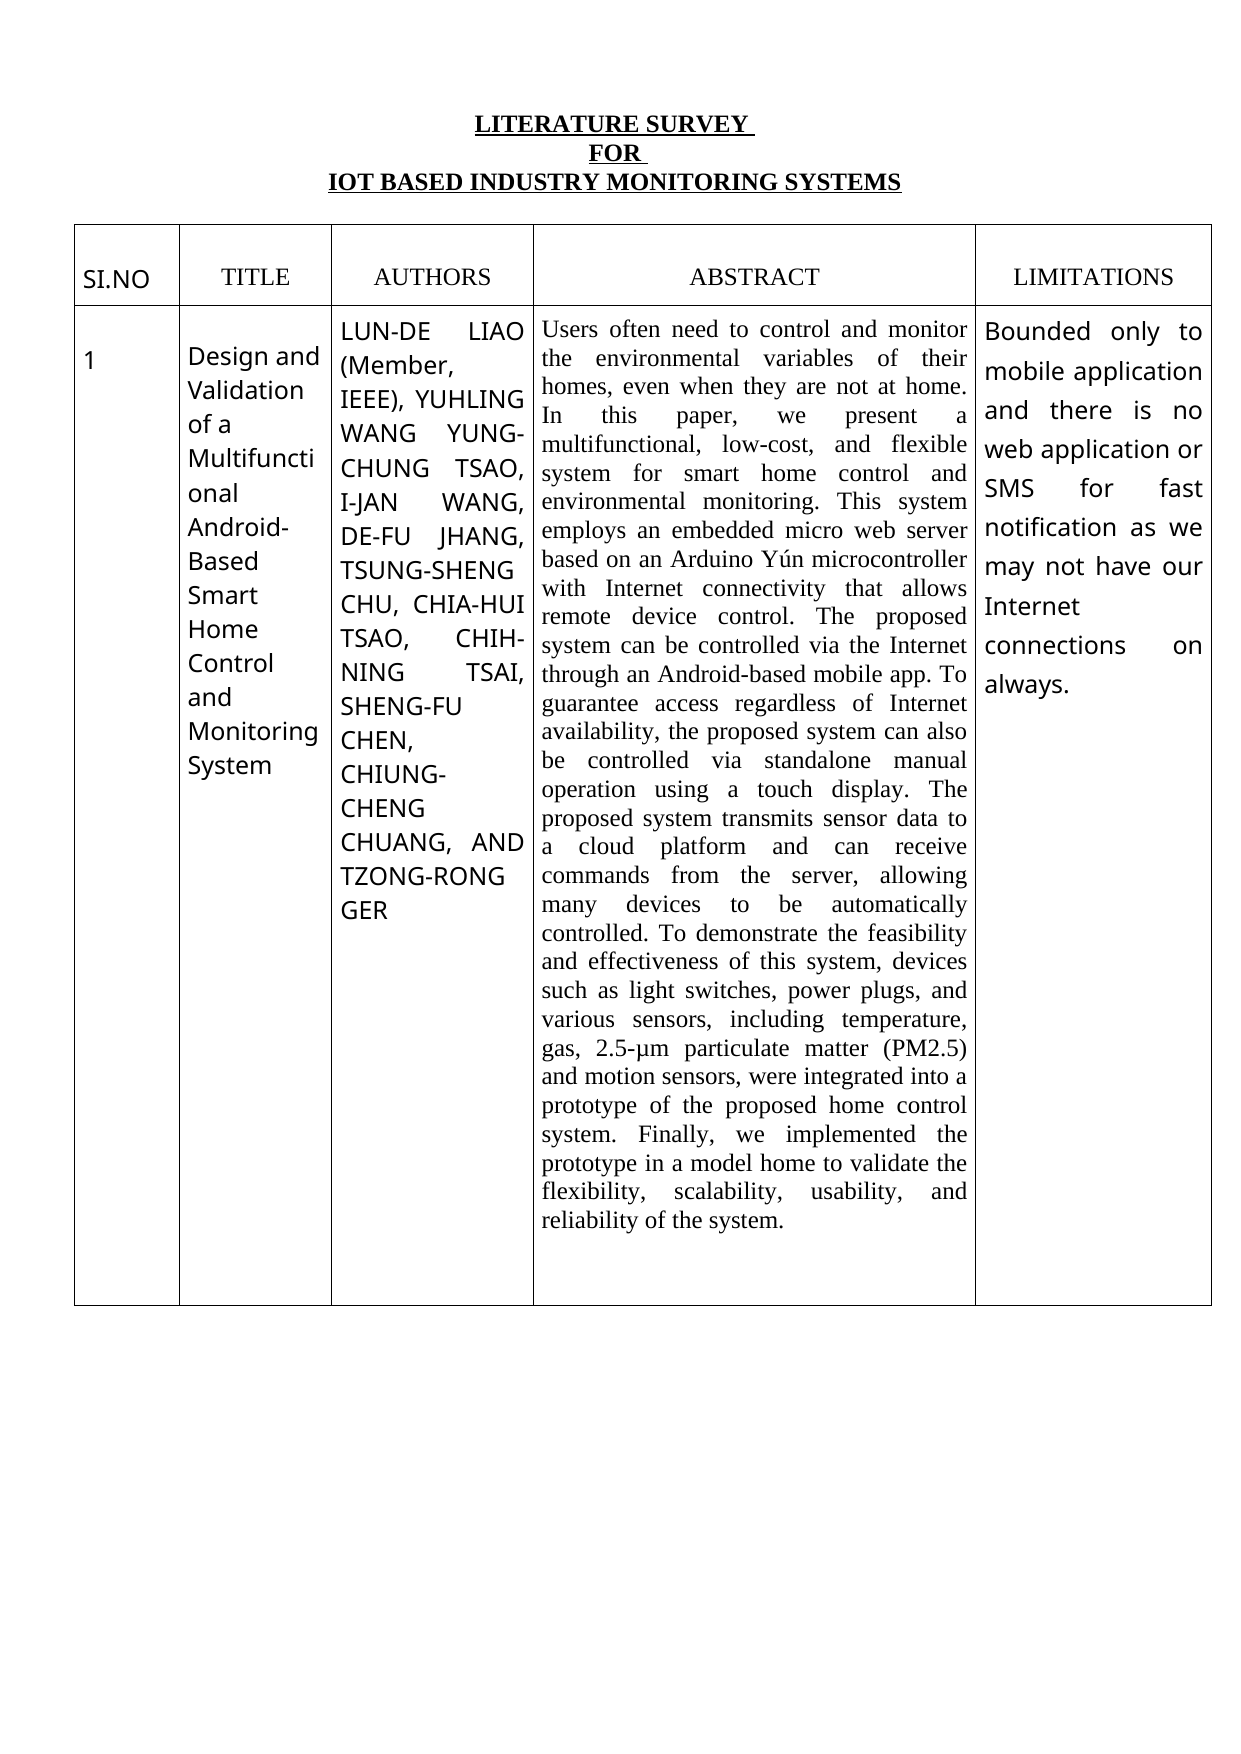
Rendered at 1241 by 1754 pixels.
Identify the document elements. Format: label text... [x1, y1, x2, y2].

text IOT BASED INDUSTRY MONITORING SYSTEMS [62, 167, 1167, 195]
table_header AUTHORS [332, 225, 533, 304]
table_header LIMITATIONS [976, 225, 1211, 304]
table_cell Design and Validation of a Multifunctional Android-Based Smart Home Control and Monitoring System [180, 306, 331, 1304]
table_header TITLE [180, 225, 331, 304]
table_cell Bounded only to mobile application and there is no web application or SMS for fast notification as we may not have our Internet connections on always. [976, 306, 1211, 1304]
table_cell LUN-DE LIAO (Member, IEEE), YUHLING WANG YUNG-CHUNG TSAO, I-JAN WANG, DE-FU JHANG, TSUNG-SHENG CHU, CHIA-HUI TSAO, CHIH-NING TSAI, SHENG-FU CHEN, CHIUNG-CHENG CHUANG, AND TZONG-RONG GER [332, 306, 533, 1304]
table_cell 1 [75, 306, 179, 1304]
text LITERATURE SURVEY FOR [62, 109, 1167, 167]
table_header SI.NO [75, 225, 179, 304]
table_header ABSTRACT [534, 225, 975, 304]
table_cell Users often need to control and monitor the environmental variables of their homes, even when they are not at home. In this paper, we present a multifunctional, low-cost, and flexible system for smart home control and environmental monitoring. This system employs an embedded micro web server based on an Arduino Yún microcontroller with Internet connectivity that allows remote device control. The proposed system can be controlled via the Internet through an Android-based mobile app. To guarantee access regardless of Internet availability, the proposed system can also be controlled via standalone manual operation using a touch display. The proposed system transmits sensor data to a cloud platform and can receive commands from the server, allowing many devices to be automatically controlled. To demonstrate the feasibility and effectiveness of this system, devices such as light switches, power plugs, and various sensors, including temperature, gas, 2.5-µm particulate matter (PM2.5) and motion sensors, were integrated into a prototype of the proposed home control system. Finally, we implemented the prototype in a model home to validate the flexibility, scalability, usability, and reliability of the system. [534, 306, 975, 1304]
